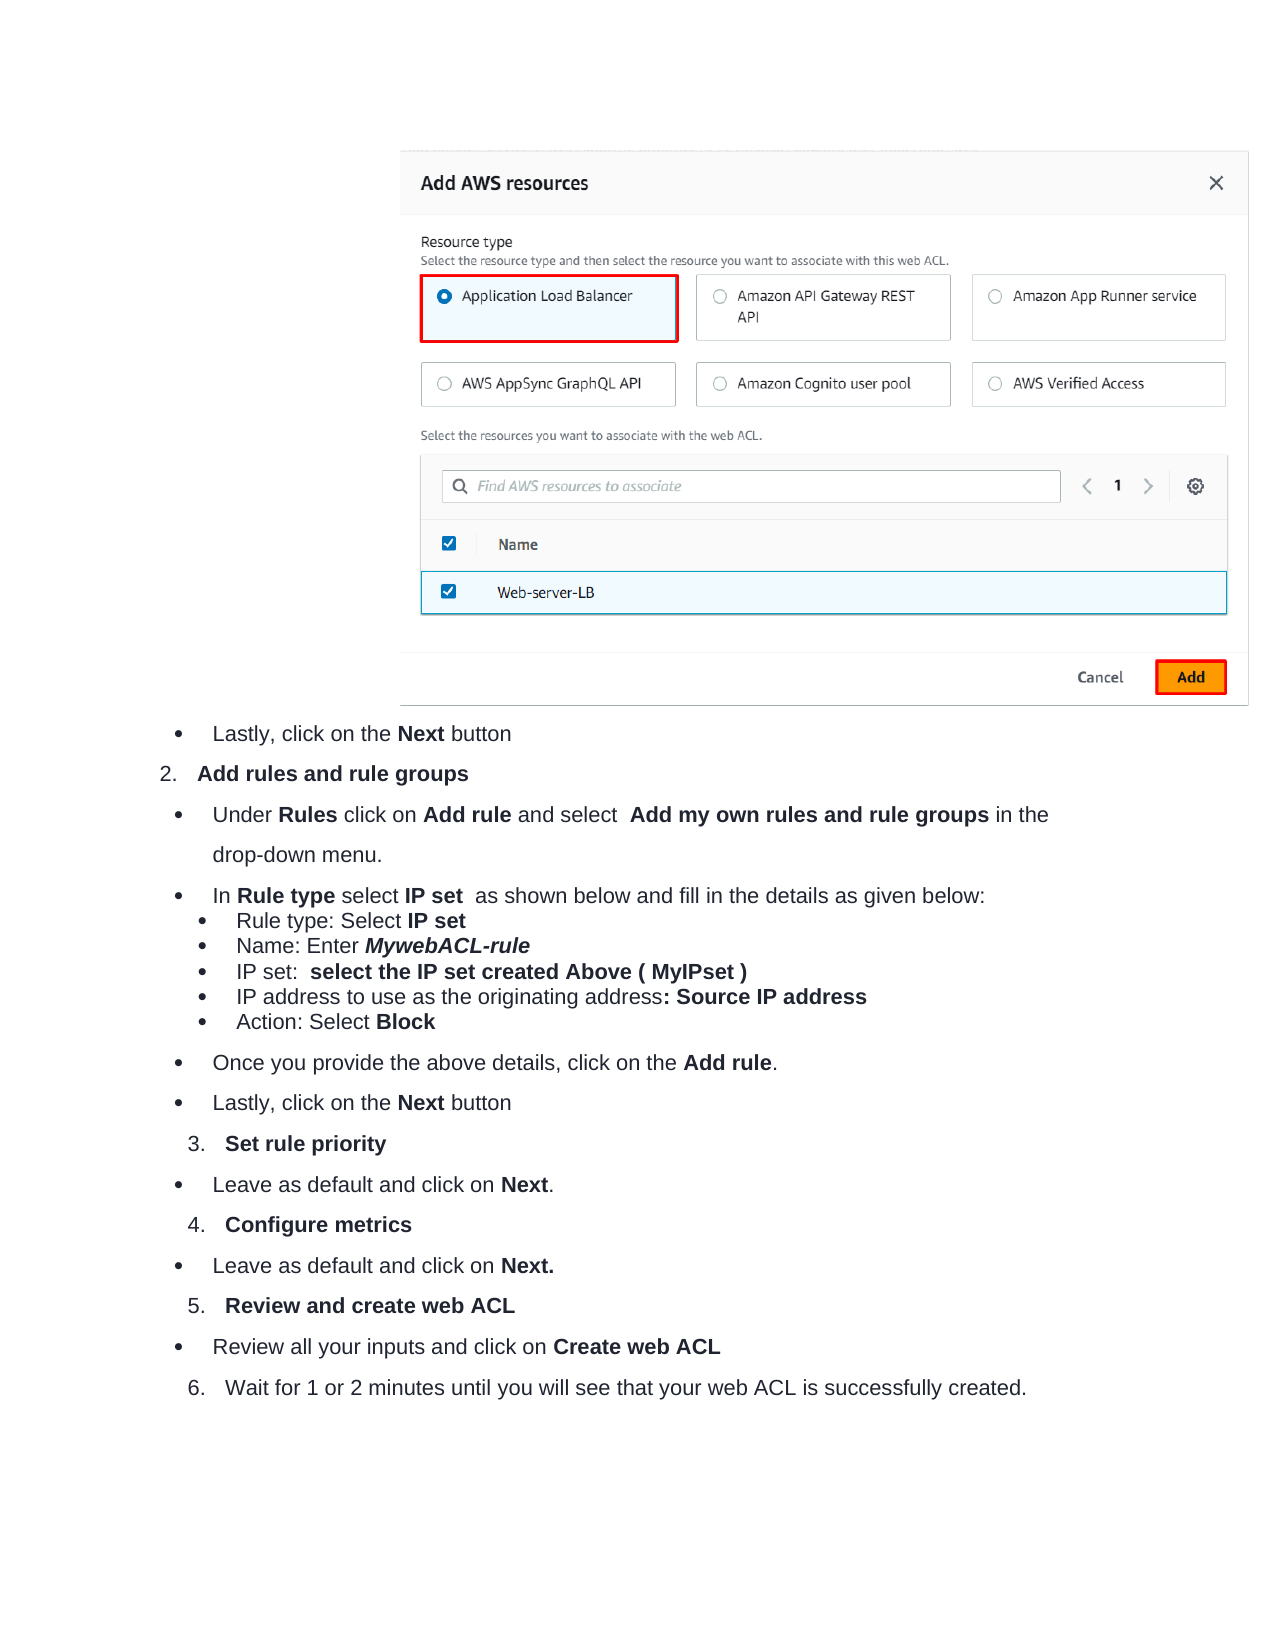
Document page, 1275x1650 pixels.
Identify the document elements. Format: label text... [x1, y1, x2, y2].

list Under Rules click on Add rule and select Add my own rules and rule groups in the drop-down menu. [175, 786, 1102, 868]
list Review all your inputs and click on Create web ACL [175, 1319, 1102, 1359]
list Add rules and rule groups [159, 746, 1078, 786]
list Wait for 1 or 2 minutes until you will see that your web ACL is successfully created. [187, 1359, 1078, 1441]
list Leave as default and click on Next. [175, 1156, 1102, 1197]
list Action: Select Block [198, 1009, 1078, 1034]
list Once you provide the above details, click on the Add rule. [175, 1034, 1102, 1075]
picture [400, 150, 1249, 706]
list Configure metrics [187, 1197, 1078, 1237]
list Review and create web ACL [187, 1278, 1078, 1319]
list IP set: select the IP set created Above ( MyIPset ) [198, 959, 1078, 984]
list IP address to use as the originating address: Source IP address [198, 984, 1078, 1009]
list Set rule priority [187, 1116, 1078, 1156]
list Rule type: Select IP set [198, 908, 1078, 933]
list Name: Enter MywebACL-rule [198, 933, 1078, 959]
list Lastly, click on the Next button [175, 705, 1102, 746]
list Leave as default and click on Next. [175, 1237, 1102, 1278]
list In Rule type select IP set as shown below and fill in the details as given below: [175, 868, 1102, 908]
list Lastly, click on the Next button [175, 1075, 1102, 1116]
